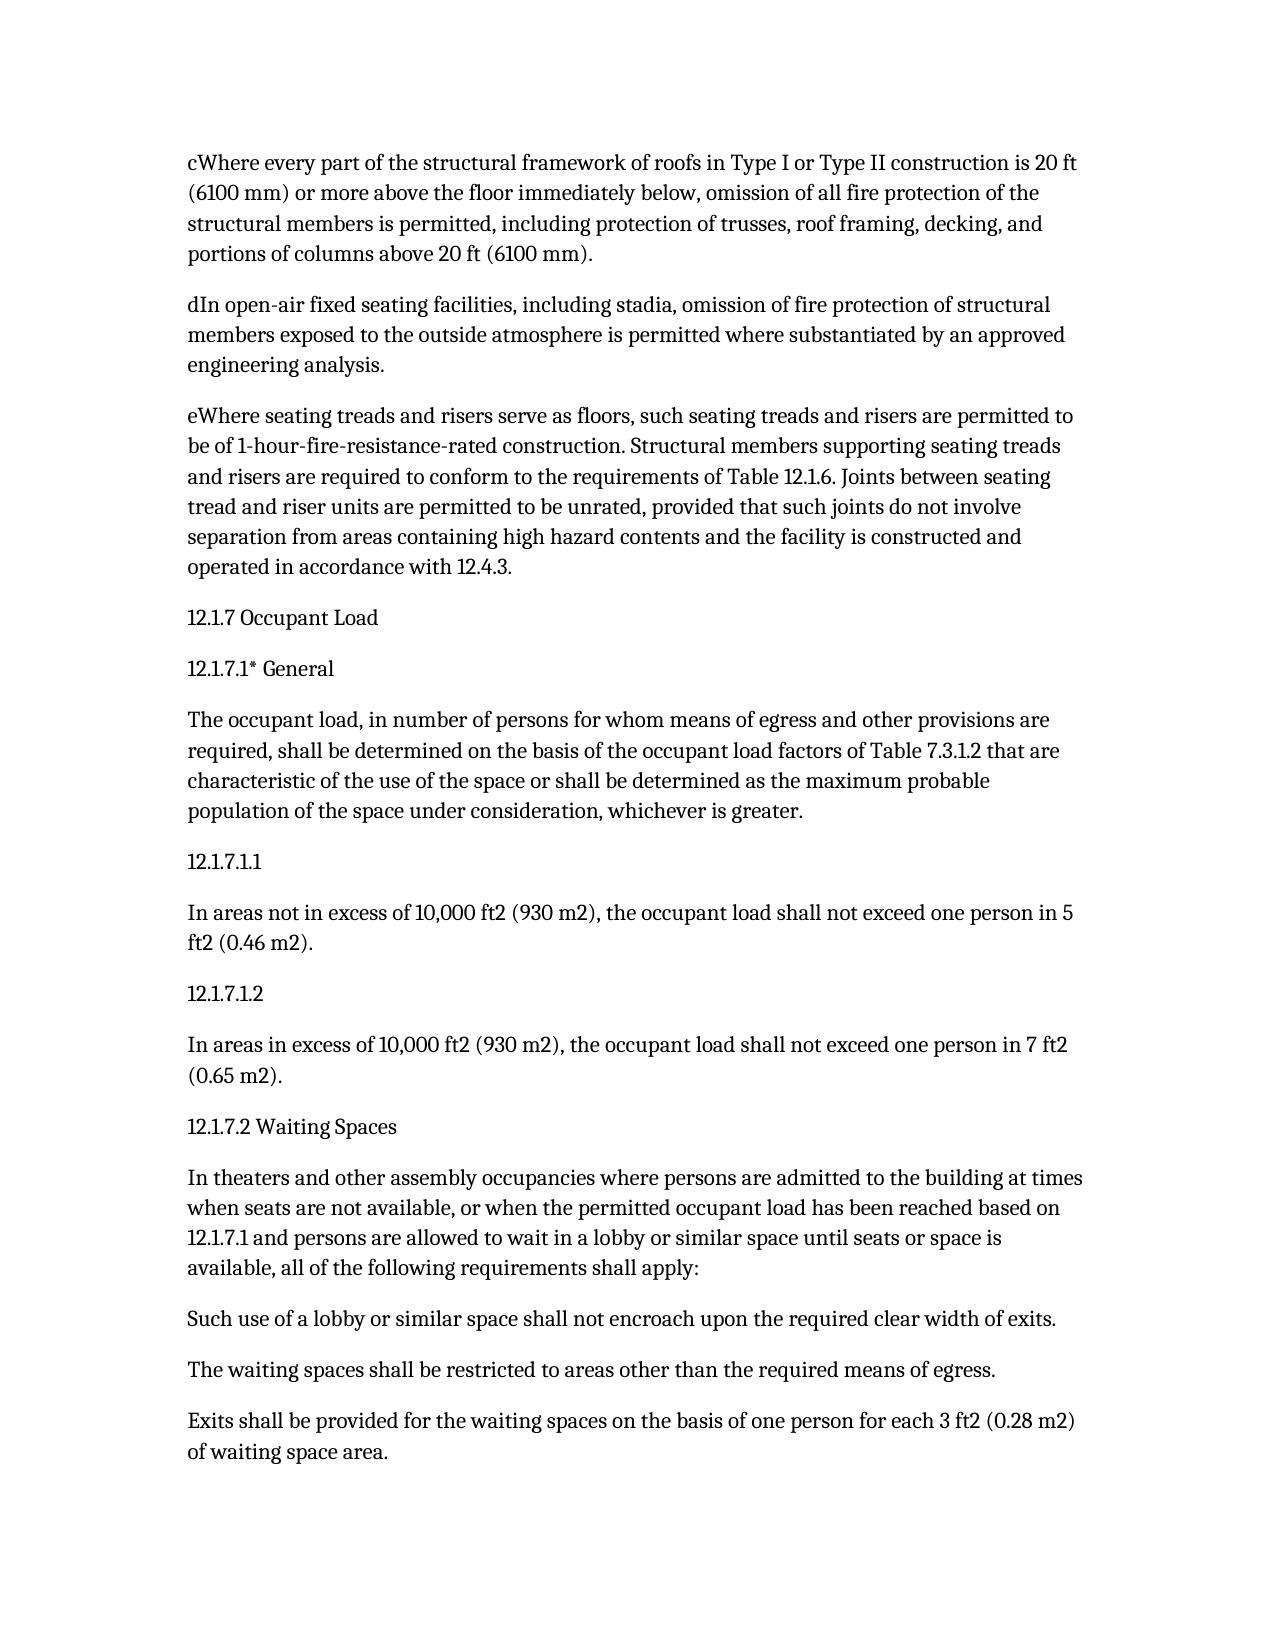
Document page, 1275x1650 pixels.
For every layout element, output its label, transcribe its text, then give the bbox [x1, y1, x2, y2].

text The waiting spaces shall be restricted to areas other than the required means of egress. [187, 1357, 1087, 1384]
text Exits shall be provided for the waiting spaces on the basis of one person for each 3 ft2 (0.28 m2) of waiting space area. [187, 1408, 1087, 1465]
text 12.1.7.2 Waiting Spaces [187, 1113, 1087, 1140]
text eWhere seating treads and risers serve as floors, such seating treads and risers are permitted to be of 1-hour-fire-resistance-rated construction. Structural members supporting seating treads and risers are required to conform to the requirements of Table 12.1.6. Joints between seating tread and riser units are permitted to be unrated, provided that such joints do not involve separation from areas containing high hazard contents and the facility is constructed and operated in accordance with 12.4.3. [187, 403, 1087, 581]
text 12.1.7 Occupant Load [187, 605, 1087, 632]
text In areas not in excess of 10,000 ft2 (930 m2), the occupant load shall not exceed one person in 5 ft2 (0.46 m2). [187, 900, 1087, 957]
text Such use of a lobby or similar space shall not encroach upon the required clear width of exits. [187, 1306, 1087, 1333]
text 12.1.7.1.2 [187, 981, 1087, 1008]
text The occupant load, in number of persons for whom means of egress and other provisions are required, shall be determined on the basis of the occupant load factors of Table 7.3.1.2 that are characteristic of the use of the space or shall be determined as the maximum probable population of the space under consideration, whichever is greater. [187, 707, 1087, 824]
text In areas in excess of 10,000 ft2 (930 m2), the occupant load shall not exceed one person in 7 ft2 (0.65 m2). [187, 1032, 1087, 1089]
text dIn open-air fixed seating facilities, including stadia, omission of fire protection of structural members exposed to the outside atmosphere is permitted where substantiated by an approved engineering analysis. [187, 292, 1087, 378]
text cWhere every part of the structural framework of roofs in Type I or Type II construction is 20 ft (6100 mm) or more above the floor immediately below, omission of all fire protection of the structural members is permitted, including protection of trusses, roof framing, decking, and portions of columns above 20 ft (6100 mm). [187, 150, 1087, 267]
text 12.1.7.1* General [187, 656, 1087, 683]
text 12.1.7.1.1 [187, 849, 1087, 875]
text In theaters and other assembly occupancies where persons are admitted to the building at times when seats are not available, or when the permitted occupant load has been reached based on 12.1.7.1 and persons are allowed to wait in a lobby or similar space until seats or space is available, all of the following requirements shall apply: [187, 1164, 1087, 1282]
